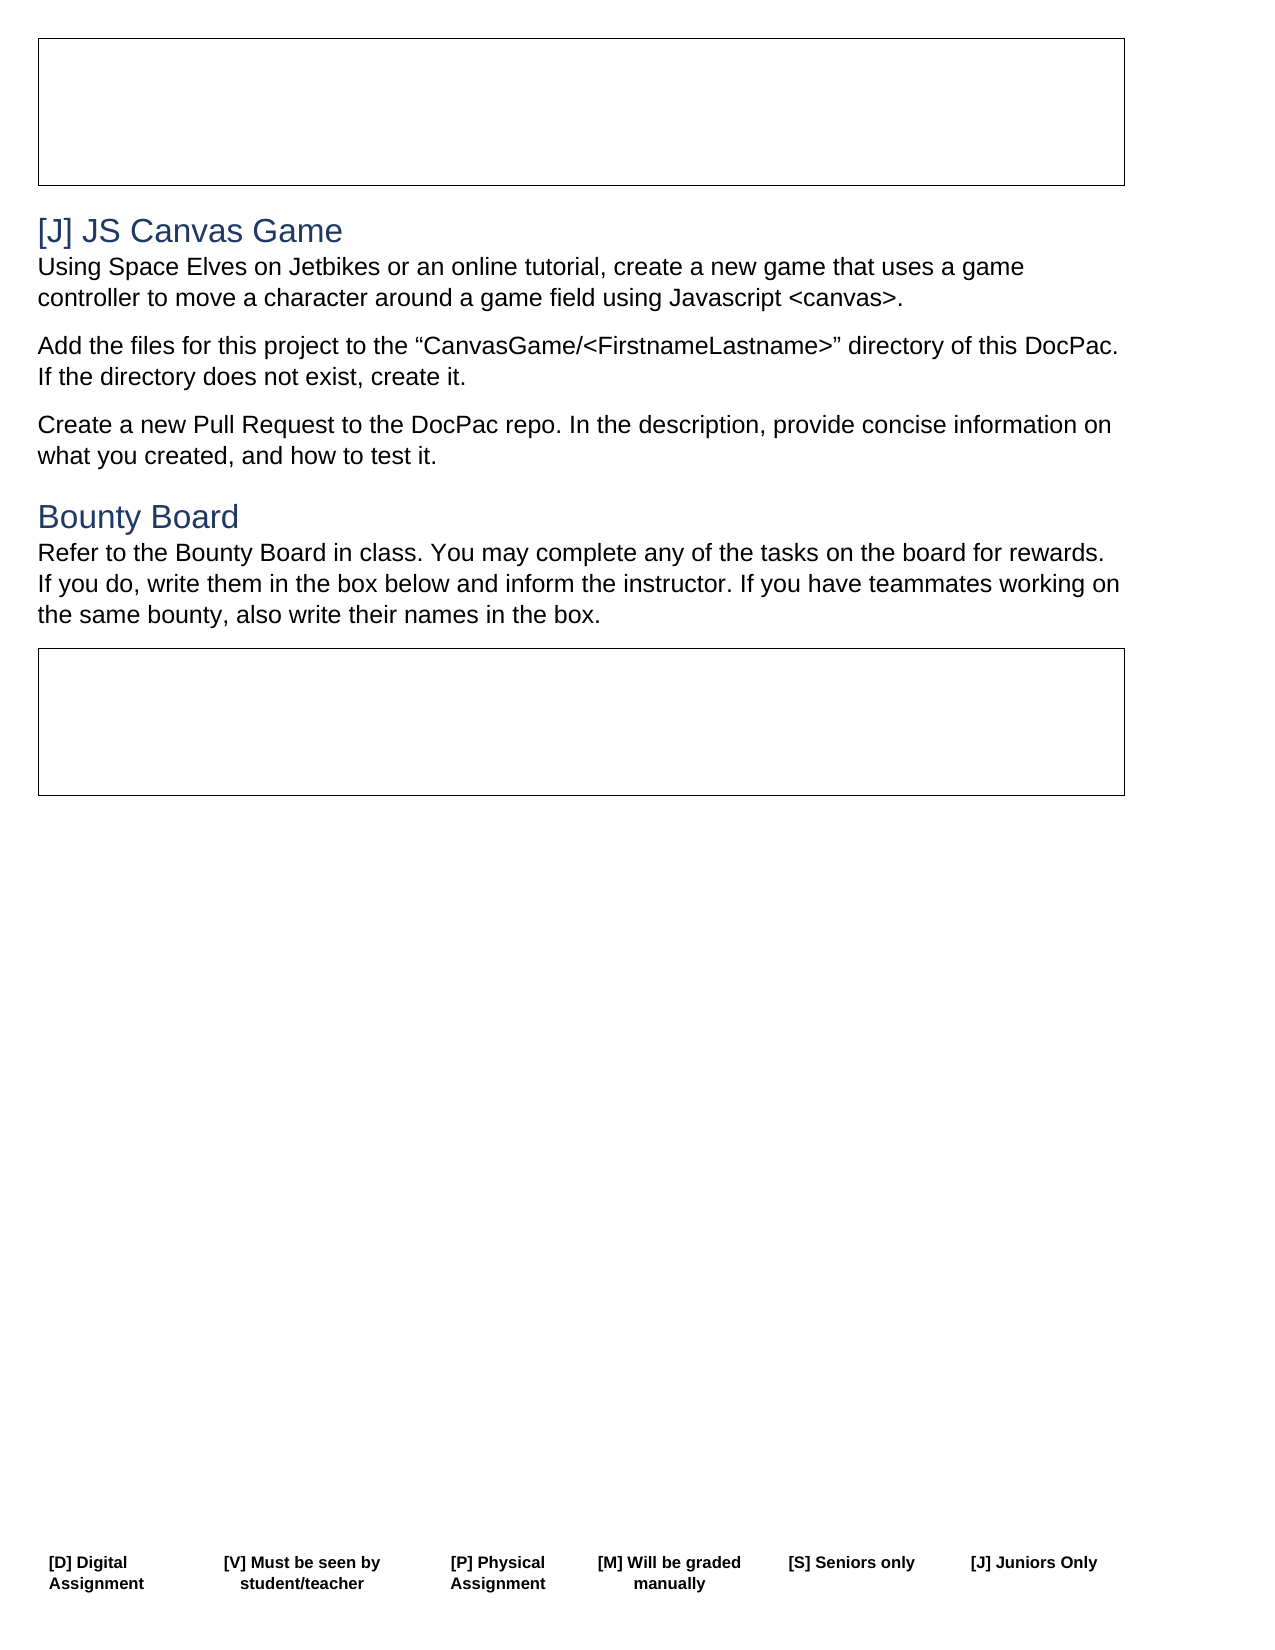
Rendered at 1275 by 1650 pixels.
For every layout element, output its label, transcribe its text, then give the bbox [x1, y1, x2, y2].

text Create a new Pull Request to the DocPac repo. In the description, provide concise information on what you created, and how to test it. [37, 409, 1125, 469]
subtitle [J] JS Canvas Game [37, 211, 1125, 249]
table_header [39, 39, 1124, 184]
table_header [39, 649, 1124, 795]
text Add the files for this project to the “CanvasGame/<FirstnameLastname>” directory of this DocPac. If the directory does not exist, create it. [37, 331, 1125, 391]
text Refer to the Bounty Board in class. You may complete any of the tasks on the board for rewards. If you do, write them in the box below and inform the instructor. If you have teammates working on the same bounty, also write their names in the box. [37, 538, 1125, 629]
text Using Space Elves on Jetbikes or an online tutorial, create a new game that uses a game controller to move a character around a game field using Javascript <canvas>. [37, 252, 1125, 312]
subtitle Bounty Board [37, 497, 1125, 535]
